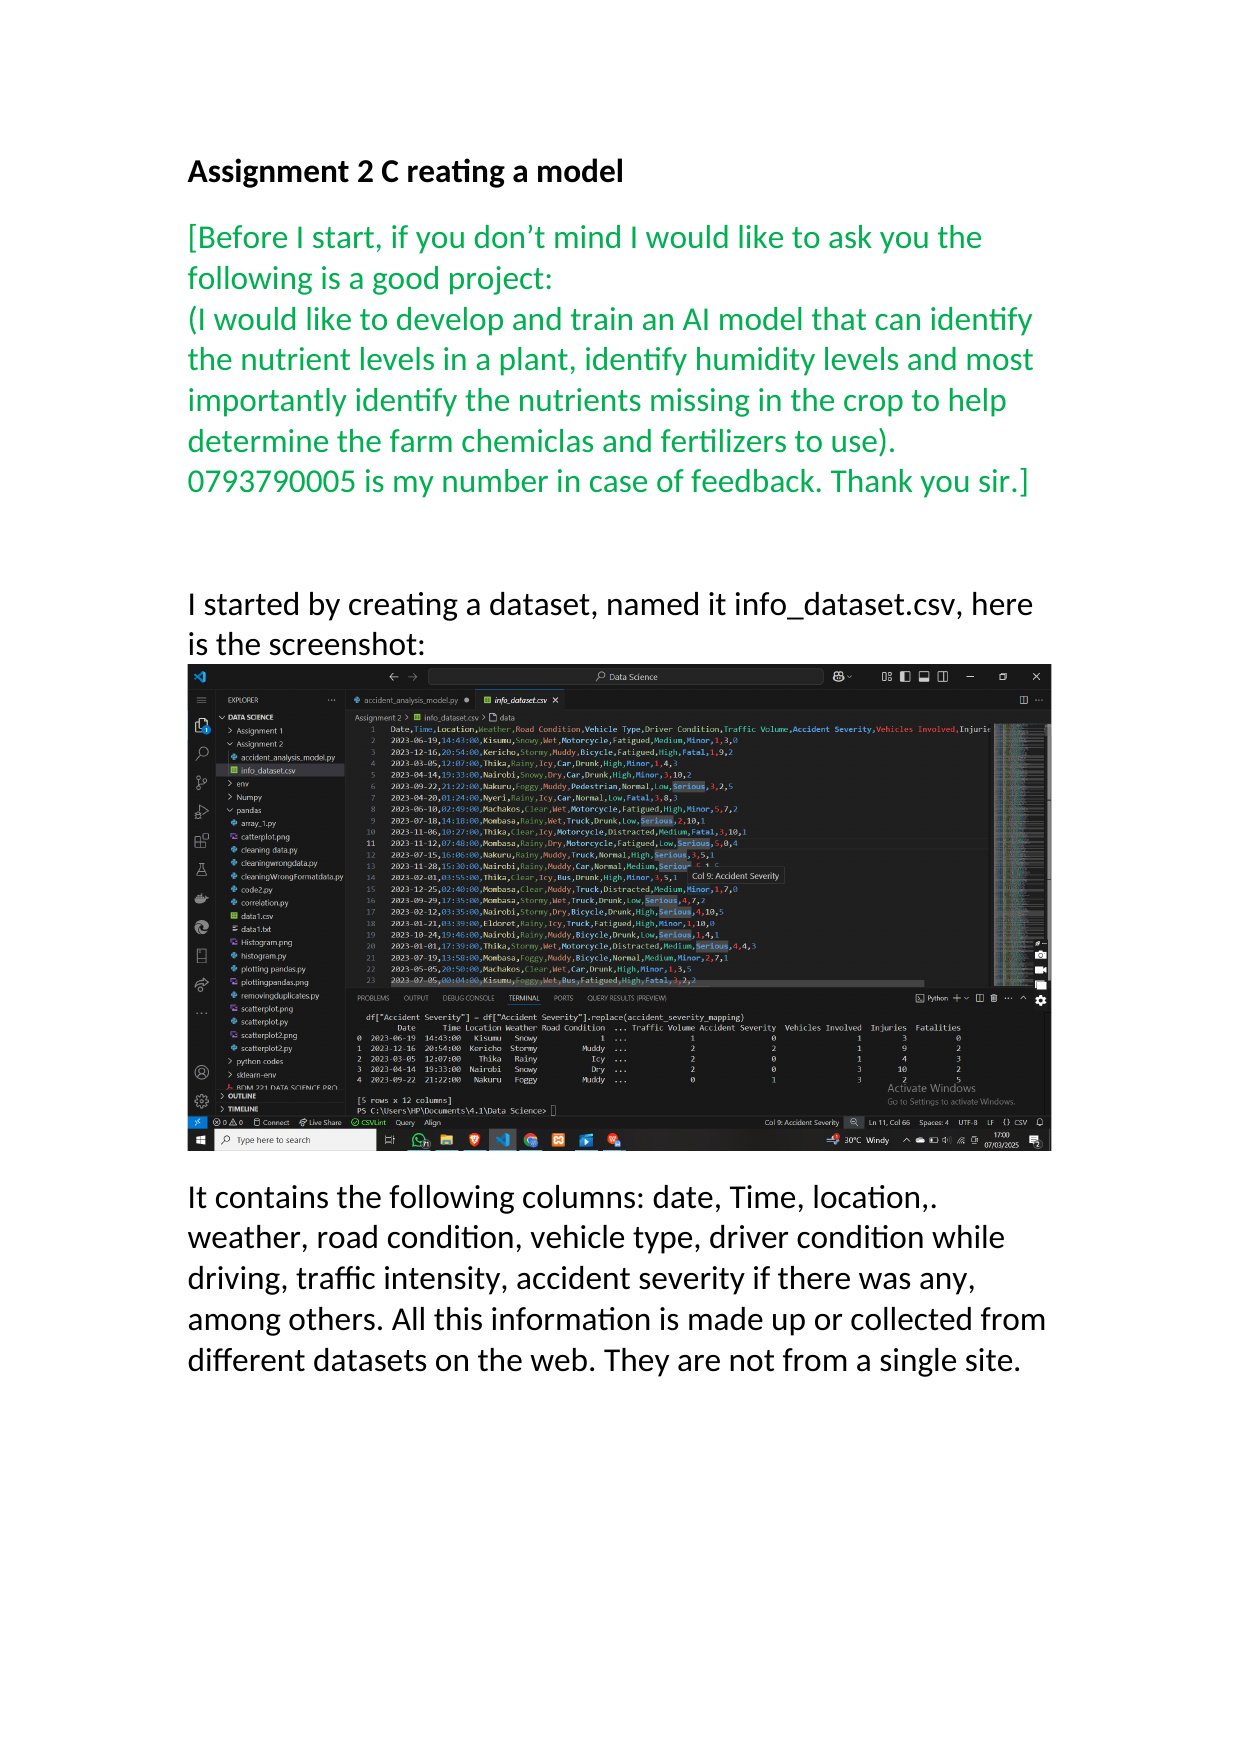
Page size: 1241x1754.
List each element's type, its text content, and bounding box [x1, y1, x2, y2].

text Assignment 2 C reating a model [187, 150, 1053, 216]
text [Before I start, if you don’t mind I would like to ask you the following is a good project: (I would like to develop and train an AI model that can identify the nutrient levels in a plant, identify humidity levels and most importantly identify the nutrients missing in the crop to help determine the farm chemiclas and fertilizers to use). 0793790005 is my number in case of feedback. Thank you sir.] [187, 216, 1053, 501]
text I started by creating a dataset, named it info_dataset.csv, here is the screenshot: [187, 583, 1053, 664]
text It contains the following columns: date, Time, location,. weather, road condition, vehicle type, driver condition while driving, traffic intensity, accident severity if there was any, among others. All this information is made up or collected from different datasets on the web. They are not from a single site. [187, 1176, 1053, 1379]
picture [187, 664, 1052, 1151]
